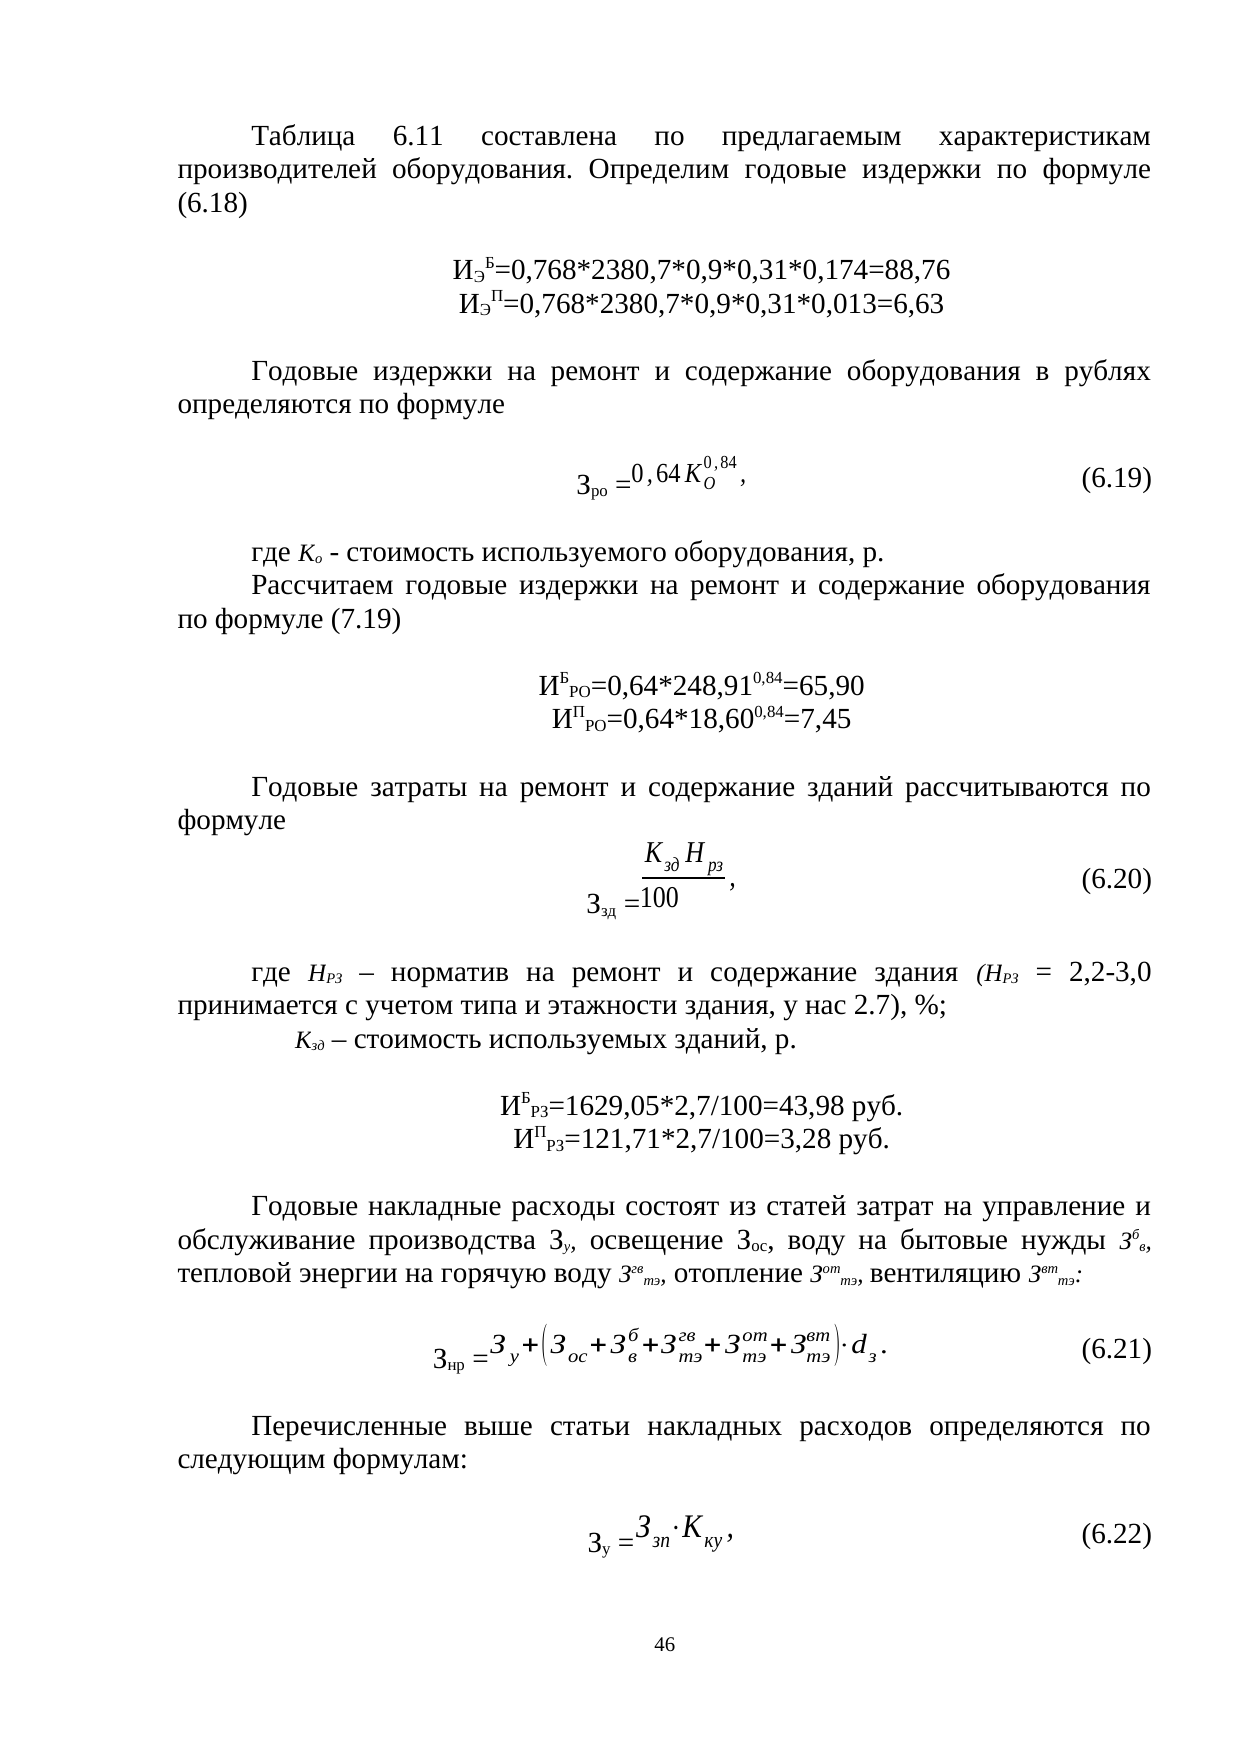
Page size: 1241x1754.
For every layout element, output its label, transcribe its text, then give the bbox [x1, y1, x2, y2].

table_header (6.20) [1070, 836, 1163, 920]
text ИБРЗ=1629,05*2,7/100=43,98 руб. [177, 1088, 1152, 1121]
table_header Зу = [166, 1509, 1070, 1558]
text Годовые накладные расходы состоят из статей затрат на управление и обслуживание производства Зу, освещение Зос, воду на бытовые нужды Збв, тепловой энергии на горячую воду Згвтэ, отопление Зоттэ, вентиляцию Звттэ: [177, 1188, 1152, 1289]
text Кзд – стоимость используемых зданий, р. [177, 1021, 1152, 1054]
text Рассчитаем годовые издержки на ремонт и содержание оборудования по формуле (7.19) [177, 567, 1152, 634]
text Годовые затраты на ремонт и содержание зданий рассчитываются по формуле [177, 769, 1152, 836]
text где НРЗ – норматив на ремонт и содержание здания (НРЗ = 2,2-3,0 принимается с учетом типа и этажности здания, у нас 2.7), %; [177, 954, 1152, 1021]
text ИБРО=0,64*248,910,84=65,90 [177, 668, 1152, 702]
table_header Зро = [166, 454, 1070, 500]
text Перечисленные выше статьи накладных расходов определяются по следующим формулам: [177, 1408, 1152, 1475]
text Таблица 6.11 составлена по предлагаемым характеристикам производителей оборудования. Определим годовые издержки по формуле (6.18) [177, 118, 1152, 219]
table_header Знр = [166, 1323, 1070, 1374]
text Годовые издержки на ремонт и содержание оборудования в рублях определяются по формуле [177, 353, 1152, 420]
text где Ко - стоимость используемого оборудования, р. [177, 534, 1152, 567]
table_header (6.21) [1070, 1323, 1163, 1374]
text ИЭП=0,768*2380,7*0,9*0,31*0,013=6,63 [177, 286, 1152, 319]
table_header Ззд = [166, 836, 1070, 920]
text ИПРЗ=121,71*2,7/100=3,28 руб. [177, 1121, 1152, 1155]
text ИЭБ=0,768*2380,7*0,9*0,31*0,174=88,76 [177, 252, 1152, 286]
table_header (6.19) [1070, 454, 1163, 500]
text ИПРО=0,64*18,600,84=7,45 [177, 702, 1152, 735]
table_header (6.22) [1070, 1509, 1163, 1558]
